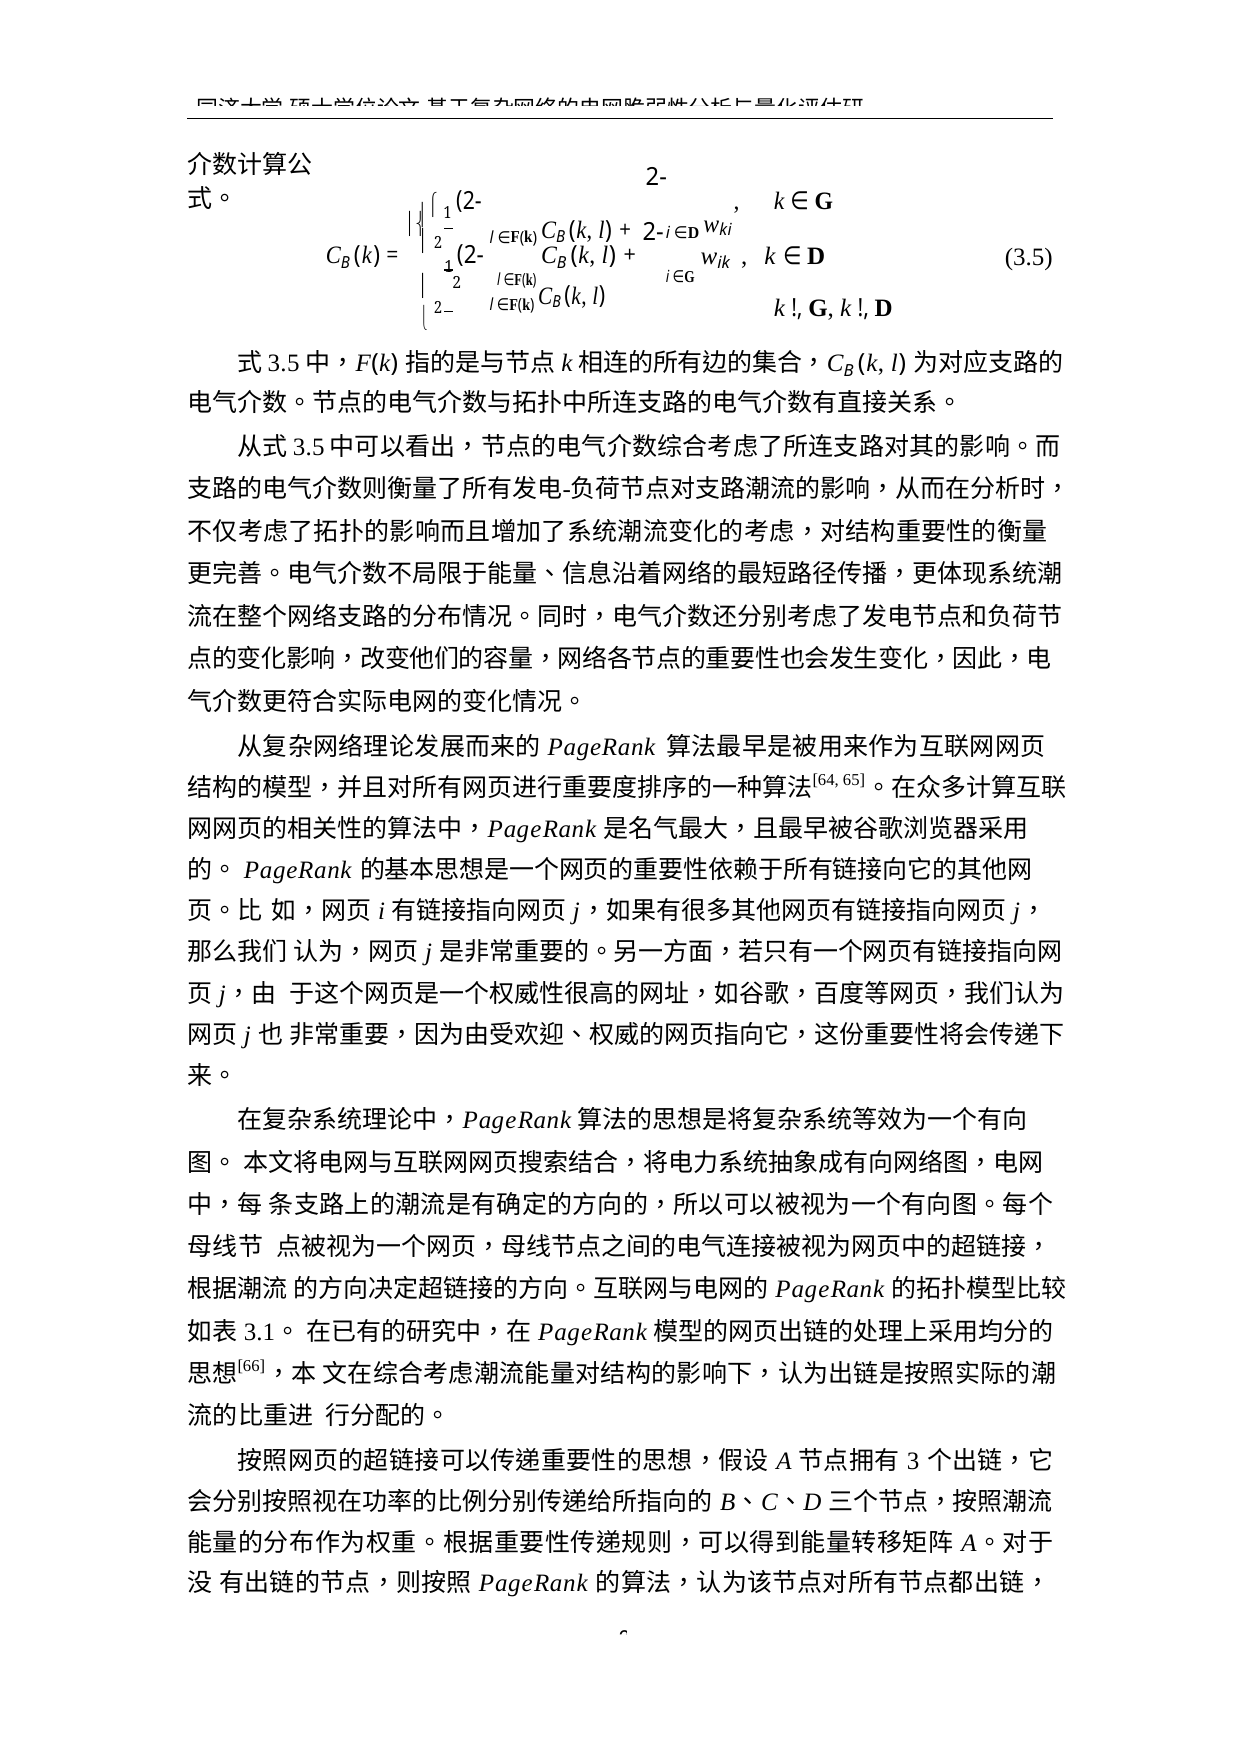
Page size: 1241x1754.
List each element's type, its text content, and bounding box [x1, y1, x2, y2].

text CB (k, l) + 2- [541, 244, 665, 269]
text i ∈G [666, 269, 1082, 286]
text (3.5) [1004, 251, 1049, 269]
text k !, G, k !, D [774, 289, 1082, 323]
text 介数计算公式。 [187, 147, 362, 215]
text 从复杂网络理论发展而来的 PageRank 算法最早是被用来作为互联网网页 结构的模型，并且对所有网页进行重要度排序的一种算法[64, 65]。在众多计算互联 网网页的相关性的算法中，PageRank 是名气最大，且最早被谷歌浏览器采用的。 PageRank 的基本思想是一个网页的重要性依赖于所有链接向它的其他网页。比 如，网页 i 有链接指向网页 j，如果有很多其他网页有链接指向网页 j，那么我们 认为，网页 j 是非常重要的。另一方面，若只有一个网页有链接指向网页 j，由 于这个网页是一个权威性很高的网址，如谷歌，百度等网页，我们认为网页 j 也 非常重要，因为由受欢迎、权威的网页指向它，这份重要性将会传递下来。 [187, 728, 1071, 1092]
text 式3.5中，F(k) 指的是与节点 k 相连的所有边的集合，CB (k, l) 为对应支路的 电气介数。节点的电气介数与拓扑中所连支路的电气介数有直接关系。 [187, 345, 1072, 418]
text 2- , k ∈ G [645, 188, 1082, 215]
text wik , k ∈ D [700, 247, 833, 269]
text 从式3.5中可以看出，节点的电气介数综合考虑了所连支路对其的影响。而 支路的电气介数则衡量了所有发电-负荷节点对支路潮流的影响，从而在分析时， 不仅考虑了拓扑的影响而且增加了系统潮流变化的考虑，对结构重要性的衡量 更完善。电气介数不局限于能量、信息沿着网络的最短路径传播，更体现系统潮 流在整个网络支路的分布情况。同时，电气介数还分别考虑了发电节点和负荷节 点的变化影响，改变他们的容量，网络各节点的重要性也会发生变化，因此，电 气介数更符合实际电网的变化情况。 [187, 428, 1071, 717]
text 在复杂系统理论中，PageRank 算法的思想是将复杂系统等效为一个有向图。 本文将电网与互联网网页搜索结合，将电力系统抽象成有向网络图，电网中，每 条支路上的潮流是有确定的方向的，所以可以被视为一个有向图。每个母线节 点被视为一个网页，母线节点之间的电气连接被视为网页中的超链接，根据潮流 的方向决定超链接的方向。互联网与电网的 PageRank 的拓扑模型比较如表 3.1。 在已有的研究中，在 PageRank 模型的网页出链的处理上采用均分的思想[66]，本 文在综合考虑潮流能量对结构的影响下，认为出链是按照实际的潮流的比重进 行分配的。 [187, 1102, 1072, 1432]
text  1 (2- [417, 187, 489, 215]
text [187, 1442, 1053, 1599]
text  2 l ∈F(k) CB (k, l) [417, 289, 618, 315]
text i ∈D wki [666, 215, 1082, 244]
text  2 l ∈F(k) CB (k, l) + [417, 215, 640, 244]
text 1 (2- [444, 244, 489, 269]
text CB (k) =  [326, 244, 431, 269]
text  [229, 315, 618, 332]
text (3.5) [1048, 251, 1082, 269]
text 2 l ∈F(k) [175, 269, 536, 289]
